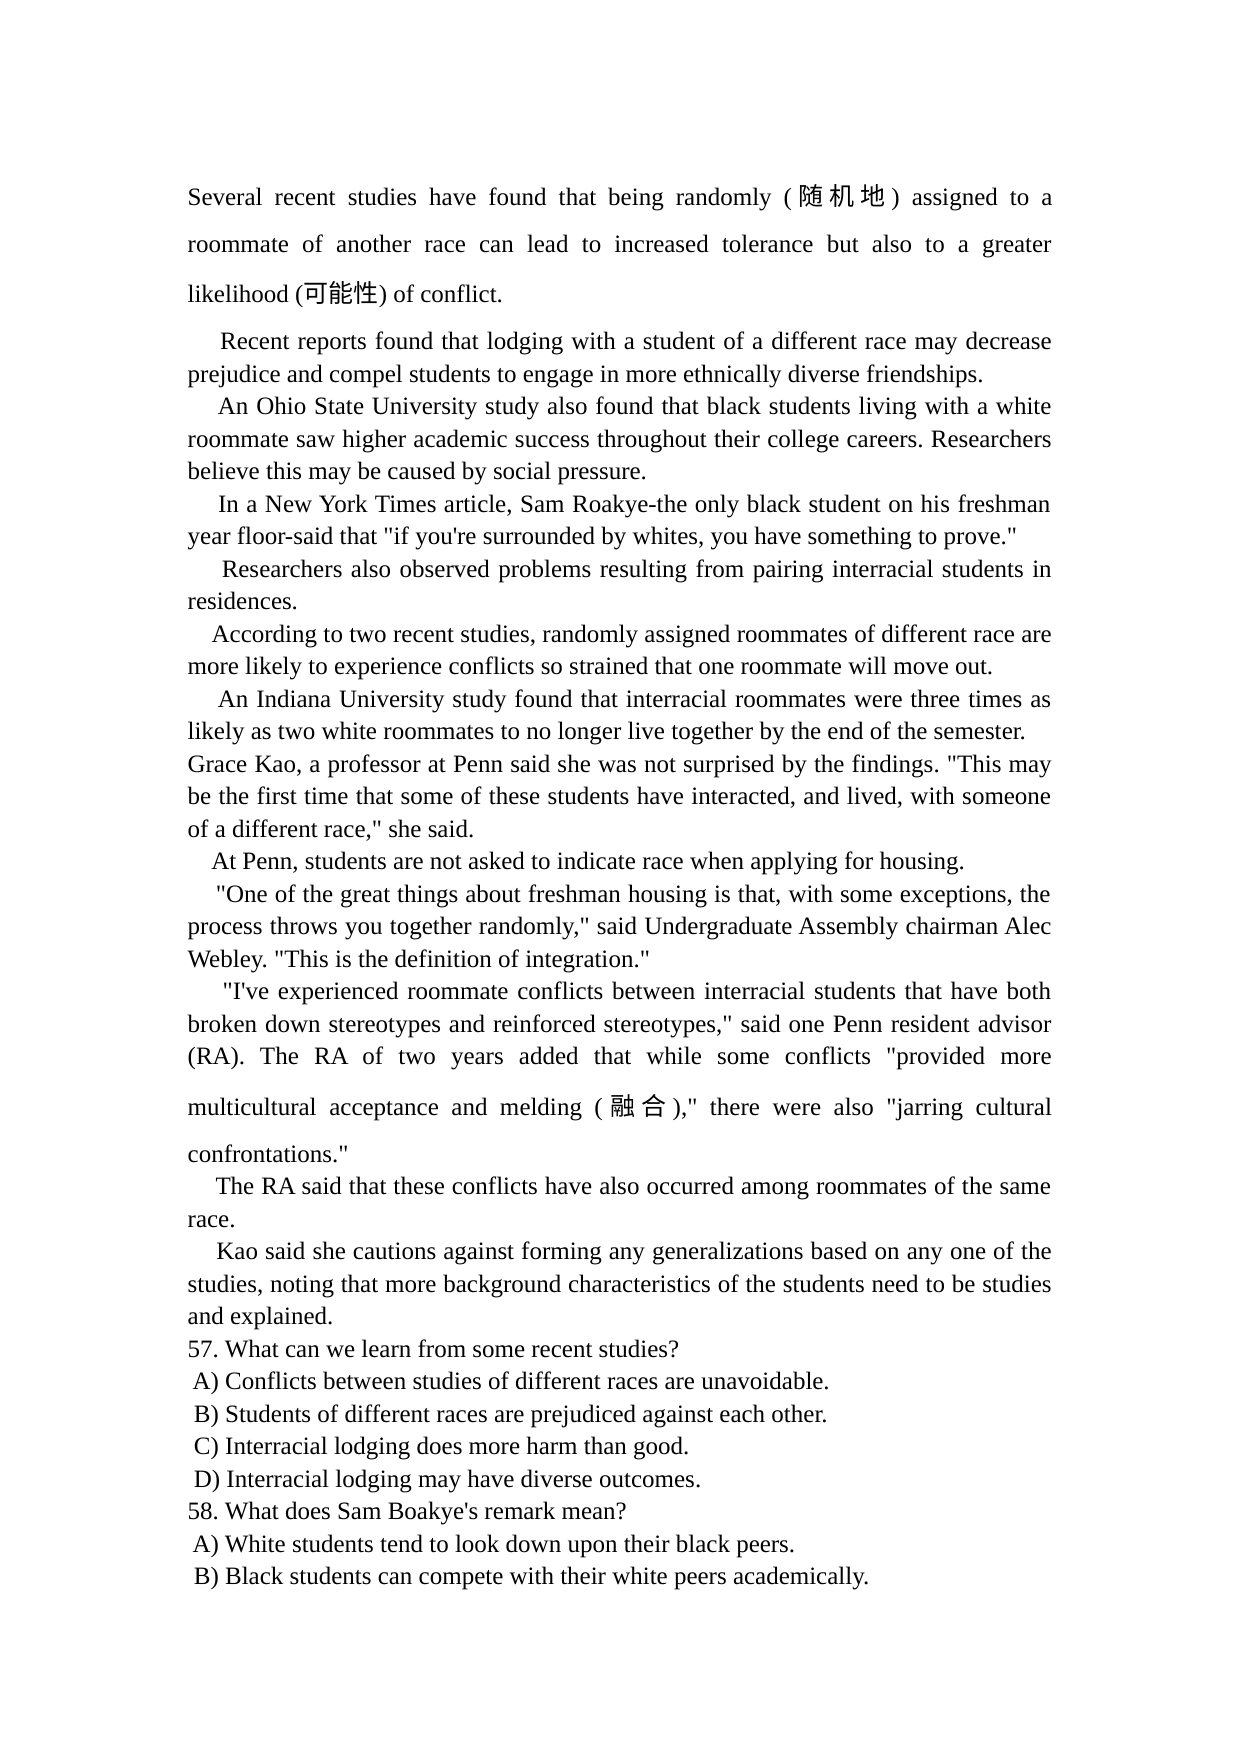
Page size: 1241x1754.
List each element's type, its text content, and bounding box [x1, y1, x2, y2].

text B) Students of different races are prejudiced against each other. [187, 1397, 1053, 1429]
text An study found that interracial roommates were three times as likely as two white roommates to no longer live together by the end of the semester. [187, 682, 1053, 747]
text C) Interracial lodging does more harm than good. [187, 1429, 1053, 1462]
text At Penn, students are not asked to indicate race when applying for housing. [187, 844, 1053, 877]
text Grace Kao, a professor at Penn said she was not surprised by the findings. "This may be the first time that some of these students have interacted, and lived, with someone of a different race," she said. [187, 747, 1053, 844]
text 57. What can we learn from some recent studies? [187, 1332, 1053, 1364]
text A) Conflicts between studies of different races are unavoidable. [187, 1364, 1053, 1397]
text 58. What does Sam Boakye's remark mean? [187, 1494, 1053, 1527]
text B) Black students can compete with their white peers academically. [187, 1559, 1053, 1592]
text "One of the great things about freshman housing is that, with some exceptions, the process throws you together randomly," said Undergraduate Assembly chairman Alec Webley. "This is the definition of integration." [187, 877, 1053, 974]
text "I've experienced roommate conflicts between interracial students that have both broken down stereotypes and reinforced stereotypes," said one Penn resident advisor (RA). The RA of two years added that while some conflicts "provided more multicultural acceptance and melding (融合)," there were also "jarring cultural confrontations." [187, 974, 1053, 1169]
text According to two recent studies, randomly assigned roommates of different race are more likely to experience conflicts so strained that one roommate will move out. [187, 617, 1053, 682]
text D) Interracial lodging may have diverse outcomes. [187, 1462, 1053, 1494]
text Researchers also observed problems resulting from pairing interracial students in residences. [187, 552, 1053, 617]
text Recent reports found that lodging with a student of a different race may decrease prejudice and compel students to engage in more ethnically diverse friendships. [187, 324, 1053, 389]
text A) White students tend to look down upon their black peers. [187, 1527, 1053, 1559]
text In a New York Times article, Sam Roakye-the only black student on his freshman year floor-said that "if you're surrounded by whites, you have something to prove." [187, 487, 1053, 552]
text The RA said that these conflicts have also occurred among roommates of the same race. [187, 1169, 1053, 1234]
text Kao said she cautions against forming any generalizations based on any one of the studies, noting that more background characteristics of the students need to be studies and explained. [187, 1234, 1053, 1332]
text Several recent studies have found that being randomly (随机地) assigned to a roommate of another race can lead to increased tolerance but also to a greater likelihood (可能性) of conflict. [187, 162, 1053, 324]
text An study also found that black students living with a white roommate saw higher academic success throughout their college careers. Researchers believe this may be caused by social pressure. [187, 389, 1053, 487]
